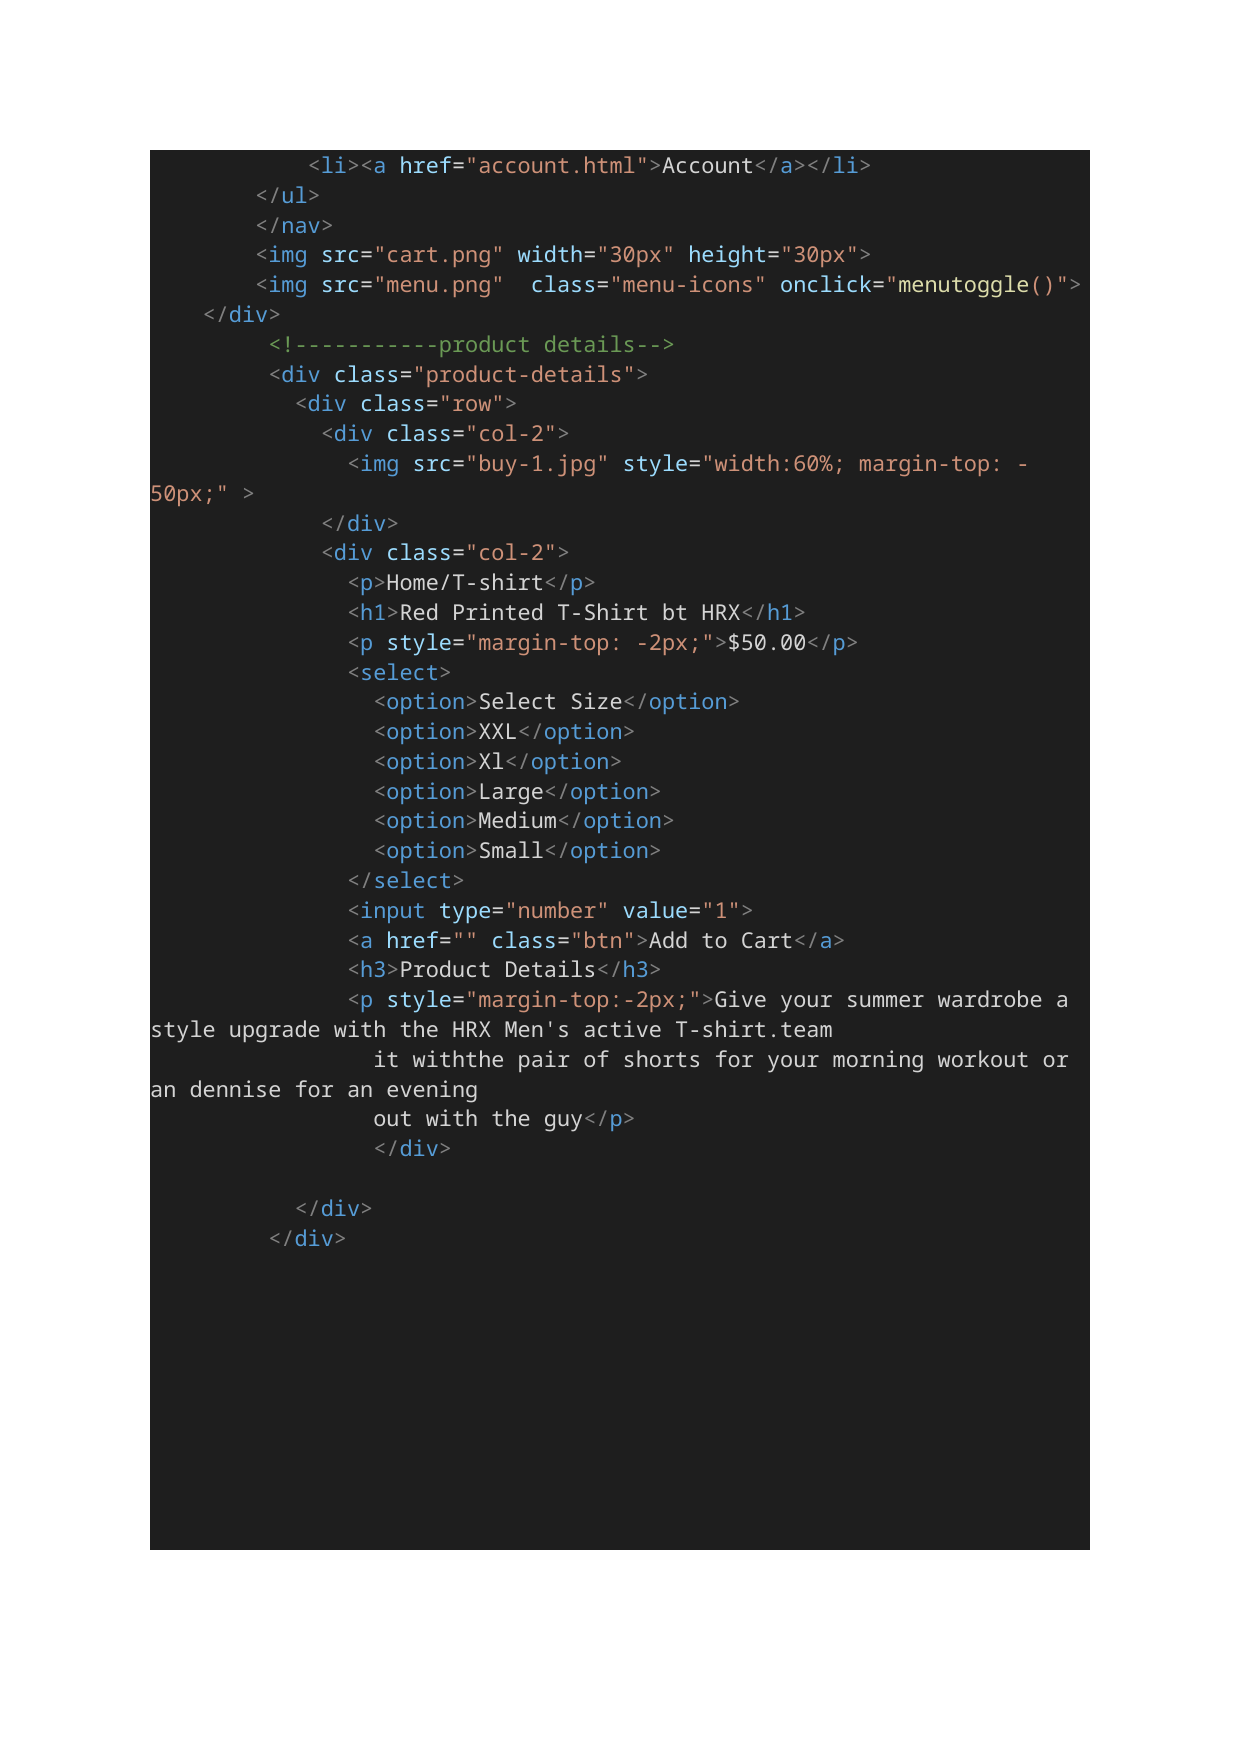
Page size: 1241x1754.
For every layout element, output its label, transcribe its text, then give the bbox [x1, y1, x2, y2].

text <option>Select Size</option> [150, 686, 1090, 716]
text <li><a href="account.html">Account</a></li> [150, 150, 1090, 180]
text </div> [150, 1133, 1090, 1163]
text <option>Xl</option> [150, 746, 1090, 776]
text <img src="cart.png" width="30px" height="30px"> [150, 239, 1090, 269]
text </ul> [150, 180, 1090, 209]
text out with the guy</p> [150, 1103, 1090, 1133]
text </div> [150, 507, 1090, 537]
text <h3>Product Details</h3> [150, 954, 1090, 984]
text </div> [150, 1222, 1090, 1252]
text <div class="row"> [150, 388, 1090, 418]
text it withthe pair of shorts for your morning workout or an dennise for an evening [150, 1044, 1090, 1103]
text <input type="number" value="1"> [150, 895, 1090, 924]
text <p style="margin-top: -2px;">$50.00</p> [150, 627, 1090, 656]
text <p style="margin-top:-2px;">Give your summer wardrobe a style upgrade with the HRX Men's active T-shirt.team [150, 984, 1090, 1044]
text <option>Small</option> [150, 835, 1090, 865]
text </div> [150, 1193, 1090, 1222]
text <p>Home/T-shirt</p> [150, 567, 1090, 597]
text <option>Large</option> [150, 776, 1090, 805]
text <option>Medium</option> [150, 805, 1090, 835]
text <a href="" class="btn">Add to Cart</a> [150, 924, 1090, 954]
text <img src="menu.png" class="menu-icons" onclick="menutoggle()"> [150, 269, 1090, 299]
text <option>XXL</option> [150, 716, 1090, 746]
text <h1>Red Printed T-Shirt bt HRX</h1> [150, 597, 1090, 627]
text <select> [150, 656, 1090, 686]
text </select> [150, 865, 1090, 895]
text <div class="col-2"> [150, 418, 1090, 448]
text </div> [150, 299, 1090, 329]
text <div class="product-details"> [150, 358, 1090, 388]
text <!-----------product details--> [150, 329, 1090, 358]
text <div class="col-2"> [150, 537, 1090, 567]
text </nav> [150, 209, 1090, 239]
text <img src="buy-1.jpg" style="width:60%; margin-top: -50px;" > [150, 448, 1090, 507]
